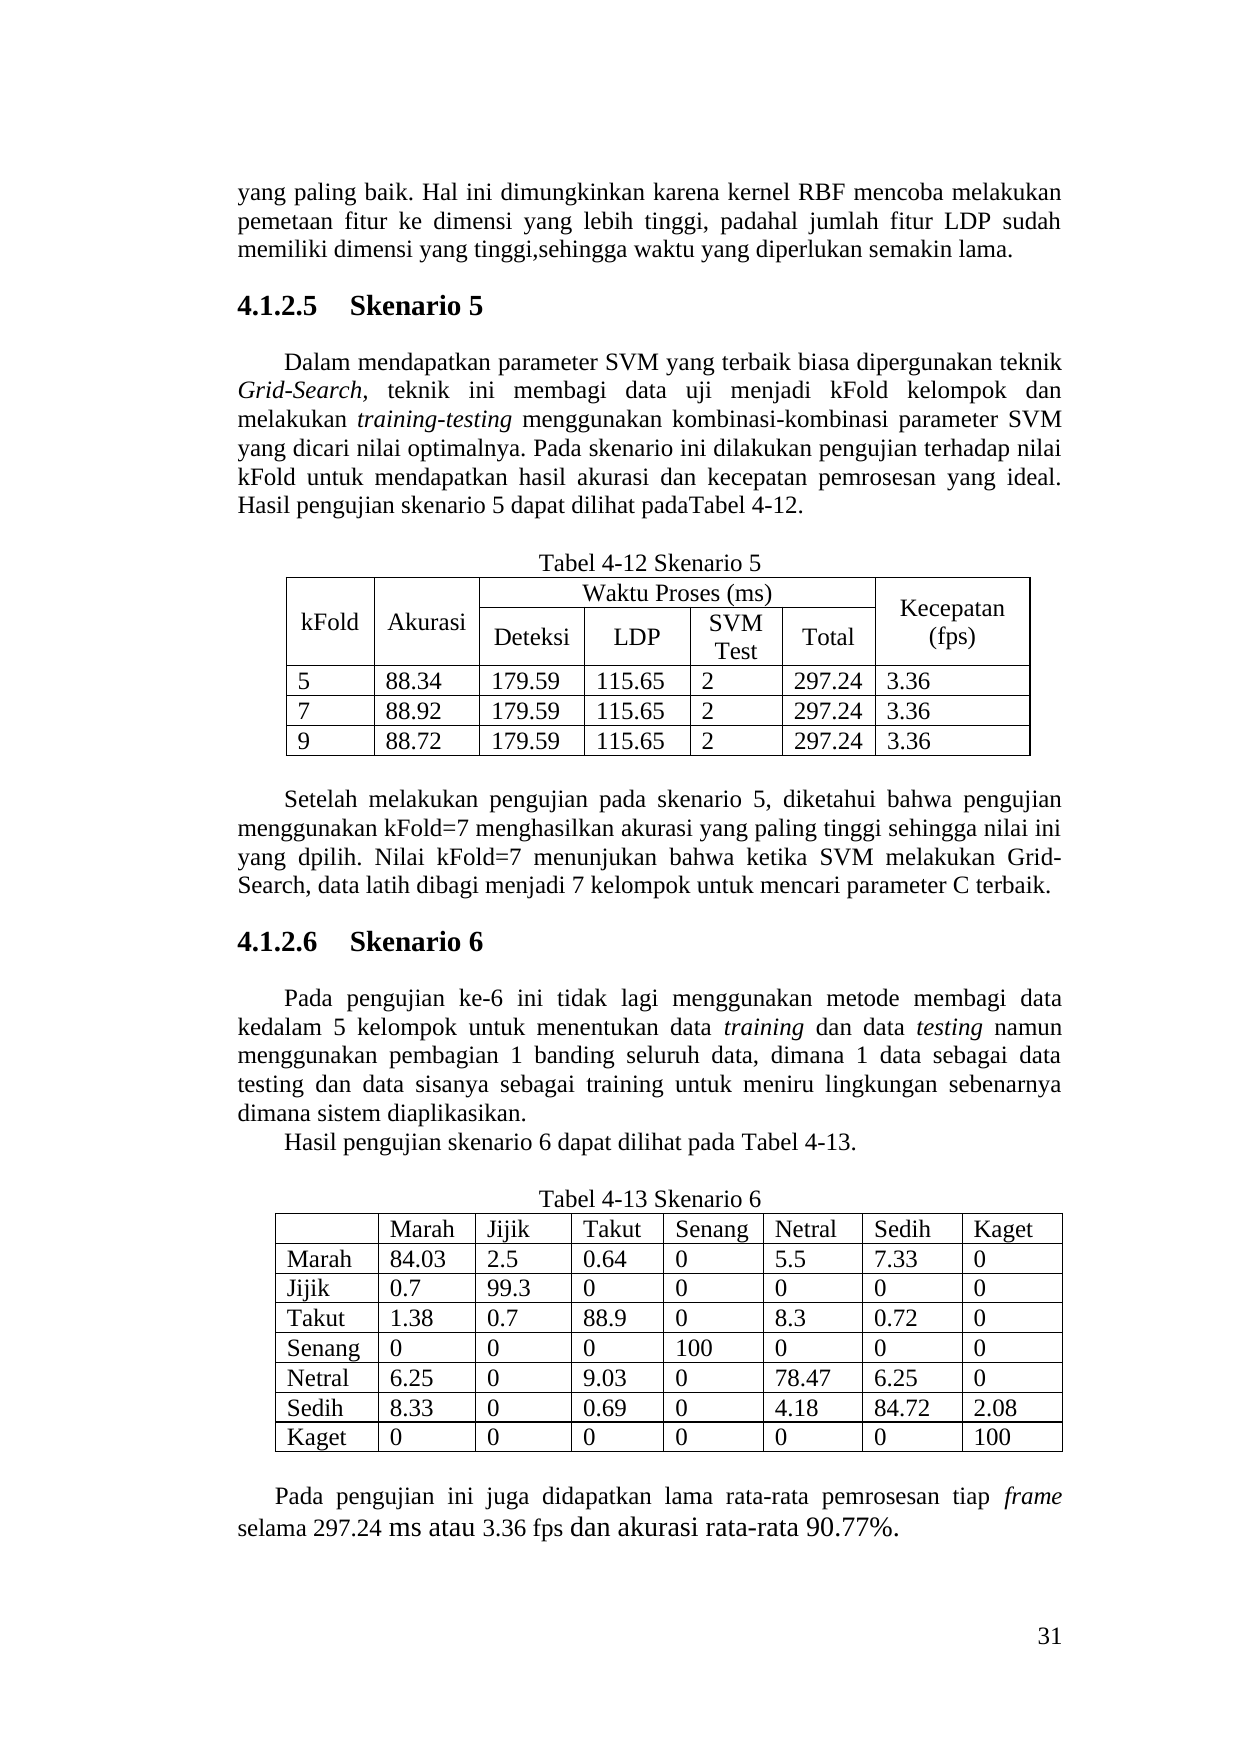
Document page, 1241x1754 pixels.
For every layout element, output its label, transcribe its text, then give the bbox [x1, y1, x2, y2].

table_header Akurasi [375, 578, 479, 665]
table_cell 0 [664, 1423, 763, 1451]
table_cell Senang [276, 1333, 378, 1362]
table_cell 0 [572, 1423, 663, 1451]
table_header kFold [287, 578, 374, 665]
table_cell 297.24 [783, 696, 875, 725]
text Setelah melakukan pengujian pada skenario 5, diketahui bahwa pengujian menggunakan kFold=7 menghasilkan akurasi yang paling tinggi sehingga nilai ini yang dpilih. Nilai kFold=7 menunjukan bahwa ketika SVM melakukan Grid-Search, data latih dibagi menjadi 7 kelompok untuk mencari parameter C terbaik. [237, 784, 1062, 899]
table_cell 3.36 [876, 666, 1029, 695]
table_cell Kaget [276, 1423, 378, 1451]
table_header Kecepatan (fps) [876, 578, 1029, 665]
table_cell 2.08 [963, 1393, 1062, 1421]
table_cell 8.33 [379, 1393, 475, 1421]
table_cell LDP [585, 608, 690, 665]
table_cell 115.65 [585, 696, 690, 725]
table_cell 0 [764, 1274, 862, 1302]
table_header Jijik [476, 1214, 571, 1243]
table_cell 0 [863, 1274, 962, 1302]
table_cell 100 [963, 1423, 1062, 1451]
table_cell 0 [379, 1423, 475, 1451]
table_cell 9 [287, 726, 374, 754]
table_cell 0 [379, 1333, 475, 1362]
table_cell 179.59 [480, 666, 584, 695]
table_cell 0 [963, 1274, 1062, 1302]
table_cell 84.72 [863, 1393, 962, 1421]
table_cell 0 [764, 1333, 862, 1362]
table_cell Takut [276, 1303, 378, 1332]
table_cell 0.72 [863, 1303, 962, 1332]
table_cell 8.3 [764, 1303, 862, 1332]
table_cell 9.03 [572, 1363, 663, 1392]
table_cell 5 [287, 666, 374, 695]
table_cell 100 [664, 1333, 763, 1362]
table_cell Total [783, 608, 875, 665]
table_cell 0 [963, 1363, 1062, 1392]
table_cell 0 [863, 1423, 962, 1451]
table_header Senang [664, 1214, 763, 1243]
table_cell 115.65 [585, 666, 690, 695]
text Pada pengujian ini juga didapatkan lama rata-rata pemrosesan tiap frame selama 297.24 ms atau 3.36 fps dan akurasi rata-rata 90.77%. [237, 1481, 1062, 1542]
table_header [276, 1214, 378, 1243]
table_cell 3.36 [876, 726, 1029, 754]
table_cell Deteksi [480, 608, 584, 665]
table_cell 99.3 [476, 1274, 571, 1302]
table_cell 88.34 [375, 666, 479, 695]
table_cell 0 [476, 1423, 571, 1451]
table_header Kaget [963, 1214, 1062, 1243]
table_cell 0 [572, 1333, 663, 1362]
table_cell 297.24 [783, 726, 875, 754]
table_cell Netral [276, 1363, 378, 1392]
table_cell 0.7 [476, 1303, 571, 1332]
table_cell 0 [963, 1303, 1062, 1332]
table_cell 0 [476, 1363, 571, 1392]
table_cell Sedih [276, 1393, 378, 1421]
table_cell 179.59 [480, 696, 584, 725]
table_cell 88.92 [375, 696, 479, 725]
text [237, 177, 1062, 263]
table_header Waktu Proses (ms) [480, 578, 875, 607]
table_cell 2.5 [476, 1244, 571, 1272]
table_cell 5.5 [764, 1244, 862, 1272]
table_cell Marah [276, 1244, 378, 1272]
table_cell Jijik [276, 1274, 378, 1302]
table_cell 0.64 [572, 1244, 663, 1272]
subtitle Skenario 5 [237, 288, 1063, 322]
text Pada pengujian ke-6 ini tidak lagi menggunakan metode membagi data kedalam 5 kelompok untuk menentukan data training dan data testing namun menggunakan pembagian 1 banding seluruh data, dimana 1 data sebagai data testing dan data sisanya sebagai training untuk meniru lingkungan sebenarnya dimana sistem diaplikasikan. [237, 983, 1062, 1127]
table_cell 4.18 [764, 1393, 862, 1421]
table_cell 3.36 [876, 696, 1029, 725]
table_cell 0 [664, 1393, 763, 1421]
table_header Takut [572, 1214, 663, 1243]
table_cell 0 [476, 1393, 571, 1421]
table_cell 115.65 [585, 726, 690, 754]
table_cell 297.24 [783, 666, 875, 695]
subtitle Skenario 6 [237, 924, 1063, 958]
table_cell 7 [287, 696, 374, 725]
table_cell 0 [764, 1423, 862, 1451]
table_cell 84.03 [379, 1244, 475, 1272]
table_cell 0.7 [379, 1274, 475, 1302]
table_cell 0 [963, 1244, 1062, 1272]
table_header Marah [379, 1214, 475, 1243]
table_cell 0 [476, 1333, 571, 1362]
table_cell 6.25 [863, 1363, 962, 1392]
table_cell 0 [664, 1363, 763, 1392]
table_cell 1.38 [379, 1303, 475, 1332]
table_cell 88.72 [375, 726, 479, 754]
table_cell 0 [664, 1244, 763, 1272]
table_cell 0 [863, 1333, 962, 1362]
table_cell 2 [691, 696, 782, 725]
table_cell 0 [664, 1303, 763, 1332]
table_cell 0 [572, 1274, 663, 1302]
table_cell 78.47 [764, 1363, 862, 1392]
table_header Netral [764, 1214, 862, 1243]
table_cell 0.69 [572, 1393, 663, 1421]
table_cell 7.33 [863, 1244, 962, 1272]
table_header Sedih [863, 1214, 962, 1243]
table_cell 6.25 [379, 1363, 475, 1392]
table_cell SVM Test [691, 608, 782, 665]
table_cell 0 [664, 1274, 763, 1302]
table_cell 0 [963, 1333, 1062, 1362]
table_cell 88.9 [572, 1303, 663, 1332]
table_cell 2 [691, 726, 782, 754]
table_cell 2 [691, 666, 782, 695]
table_cell 179.59 [480, 726, 584, 754]
